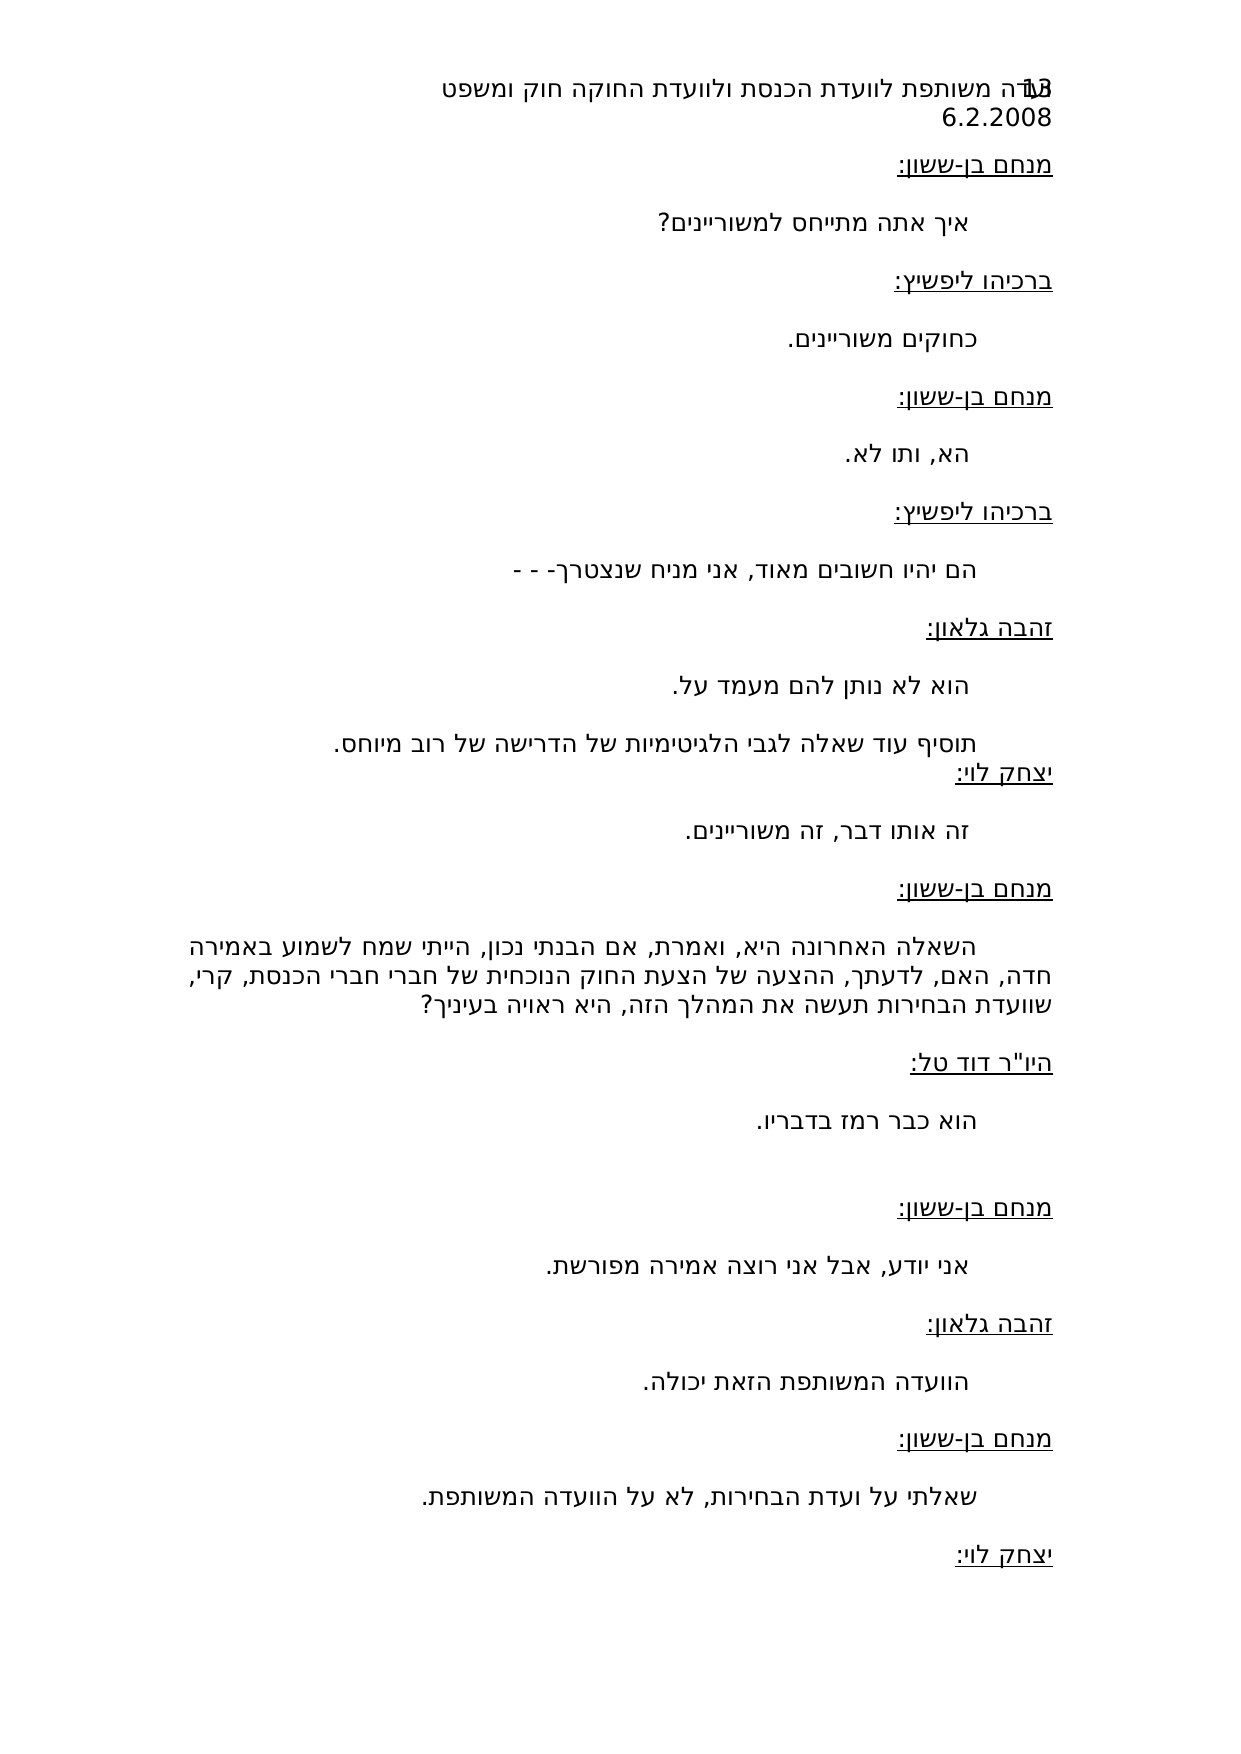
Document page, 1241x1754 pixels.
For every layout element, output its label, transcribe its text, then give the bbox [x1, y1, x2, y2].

subtitle מנחם בן-ששון: [187, 1193, 1053, 1222]
text זהבה גלאון: [187, 613, 1053, 642]
text יצחק לוי: [187, 758, 1053, 787]
text הם יהיו חשובים מאוד, אני מניח שנצטרך- - - [187, 555, 1053, 584]
text איך אתה מתייחס למשוריינים? [187, 208, 1053, 237]
text מנחם בן-ששון: [187, 874, 1053, 903]
text תוסיף עוד שאלה לגבי הלגיטימיות של הדרישה של רוב מיוחס. [187, 729, 1053, 758]
text יצחק לוי: [187, 1540, 1053, 1569]
subtitle מנחם בן-ששון: [187, 1424, 1053, 1454]
text הוועדה המשותפת הזאת יכולה. [187, 1367, 1053, 1396]
text מנחם בן-ששון: [187, 382, 1053, 411]
text הא, ותו לא. [187, 439, 1053, 469]
text הוא לא נותן להם מעמד על. [187, 671, 1053, 700]
text שאלתי על ועדת הבחירות, לא על הוועדה המשותפת. [187, 1482, 1053, 1512]
text אני יודע, אבל אני רוצה אמירה מפורשת. [187, 1251, 1053, 1280]
text כחוקים משוריינים. [187, 324, 1053, 353]
text ברכיהו ליפשיץ: [187, 266, 1053, 295]
text השאלה האחרונה היא, ואמרת, אם הבנתי נכון, הייתי שמח לשמוע באמירה חדה, האם, לדעתך, ההצעה של הצעת החוק הנוכחית של חברי חברי הכנסת, קרי, שוועדת הבחירות תעשה את המהלך הזה, היא ראויה בעיניך? [187, 932, 1053, 1019]
subtitle מנחם בן-ששון: [187, 150, 1053, 179]
text זה אותו דבר, זה משוריינים. [187, 816, 1053, 845]
text הוא כבר רמז בדבריו. [187, 1106, 1053, 1135]
text ברכיהו ליפשיץ: [187, 497, 1053, 527]
text היו"ר דוד טל: [187, 1048, 1053, 1077]
text זהבה גלאון: [187, 1309, 1053, 1338]
